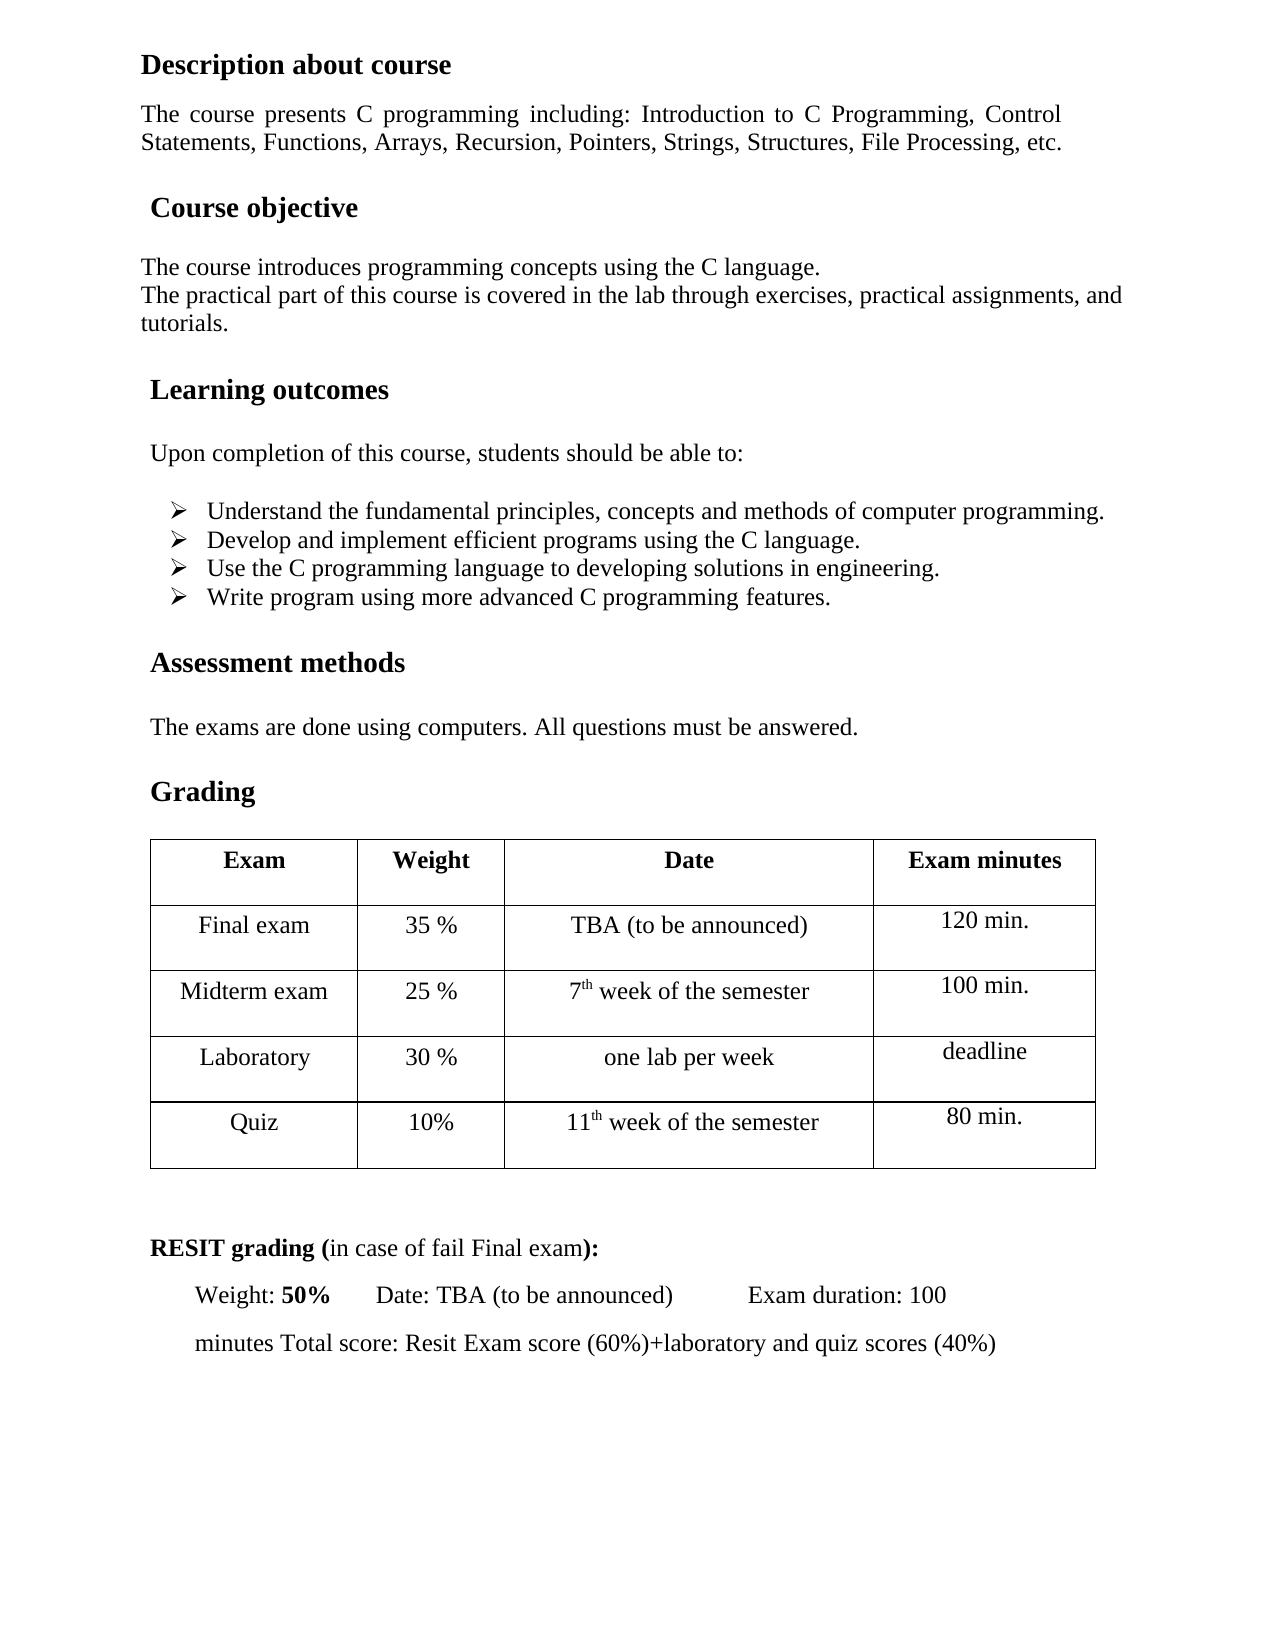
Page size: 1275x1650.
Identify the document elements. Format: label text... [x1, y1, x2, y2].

table_cell TBA (to be announced) [505, 906, 873, 970]
text The exams are done using computers. All questions must be answered. [150, 712, 1179, 741]
table_cell one lab per week [505, 1037, 873, 1101]
text Upon completion of this course, students should be able to: [150, 438, 1179, 467]
list Write program using more advanced C programming features. [169, 582, 1179, 611]
subtitle Learning outcomes [150, 372, 1179, 405]
table_cell Laboratory [151, 1037, 357, 1101]
table_cell Quiz [151, 1103, 357, 1167]
table_cell 11th week of the semester [505, 1103, 873, 1167]
table_header Exam [151, 840, 357, 905]
table_header Exam minutes [874, 840, 1095, 905]
table_header Weight [358, 840, 504, 905]
subtitle Course objective [150, 190, 1179, 224]
subtitle Assessment methods [150, 645, 1179, 679]
table_cell 80 min. [874, 1103, 1095, 1167]
list Use the C programming language to developing solutions in engineering. [169, 554, 1179, 582]
table_cell 100 min. [874, 971, 1095, 1036]
text Weight: 50% Date: TBA (to be announced) Exam duration: 100 minutes Total score: Resit Exam score (60%)+laboratory and quiz scores (40%) [194, 1281, 1032, 1357]
text RESIT grading (in case of fail Final exam): [150, 1233, 1179, 1262]
table_cell Midterm exam [151, 971, 357, 1036]
list Develop and implement efficient programs using the C language. [169, 525, 1179, 553]
table_cell 7th week of the semester [505, 971, 873, 1036]
table_cell 30 % [358, 1037, 504, 1101]
text The practical part of this course is covered in the lab through exercises, practical assignments, and tutorials. [141, 281, 1125, 337]
table_cell 35 % [358, 906, 504, 970]
table_cell 120 min. [874, 906, 1095, 970]
list Understand the fundamental principles, concepts and methods of computer programming. [169, 496, 1179, 524]
table_header Date [505, 840, 873, 905]
table_cell 10% [358, 1103, 504, 1167]
text The course presents C programming including: Introduction to C Programming, Control Statements, Functions, Arrays, Recursion, Pointers, Strings, Structures, File Processing, etc. [141, 99, 1126, 156]
table_cell Final exam [151, 906, 357, 970]
subtitle Grading [150, 774, 1179, 808]
table_cell deadline [874, 1037, 1095, 1101]
table_cell 25 % [358, 971, 504, 1036]
subtitle Description about course [141, 47, 1179, 80]
text The course introduces programming concepts using the C language. [141, 252, 1179, 280]
